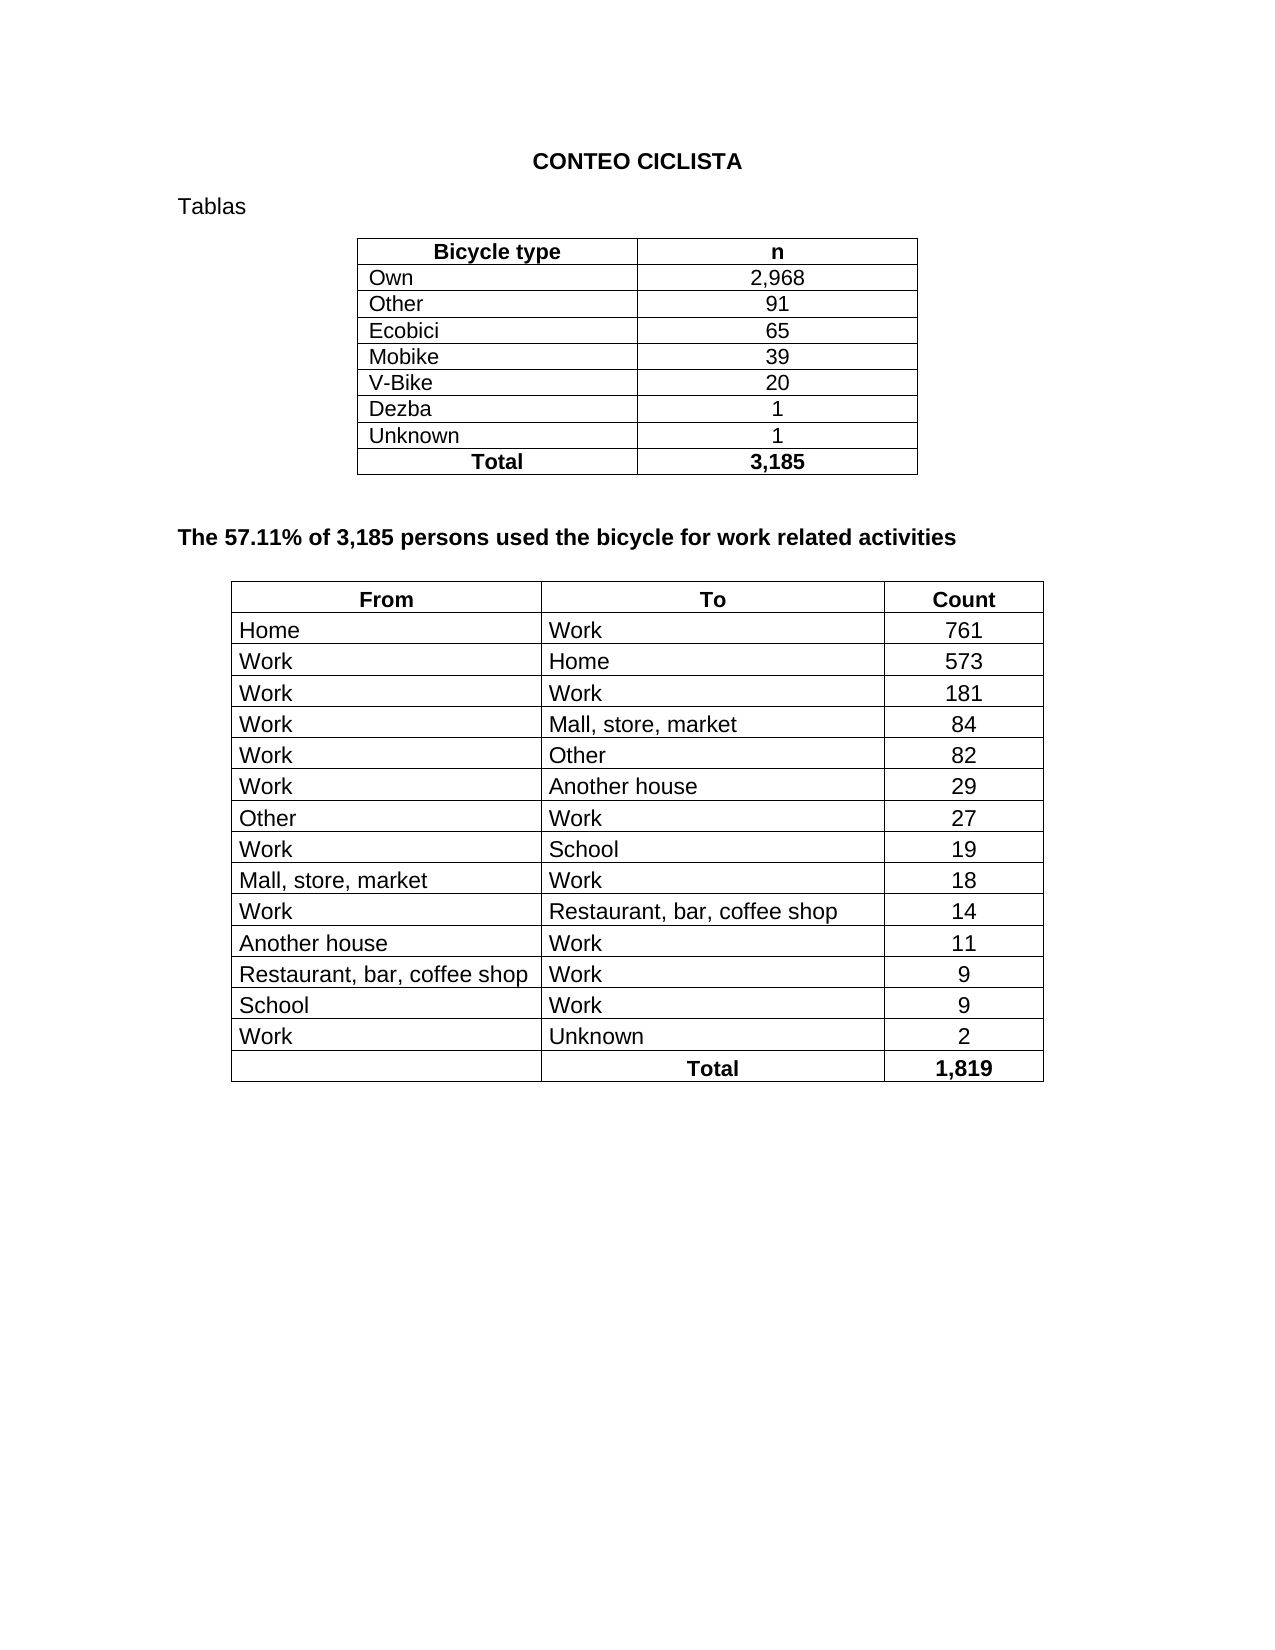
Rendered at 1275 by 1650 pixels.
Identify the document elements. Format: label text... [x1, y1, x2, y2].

table_cell 11 [885, 926, 1043, 956]
table_cell Work [542, 863, 884, 893]
table_cell 27 [885, 801, 1043, 831]
table_cell Restaurant, bar, coffee shop [542, 894, 884, 924]
table_cell 84 [885, 707, 1043, 737]
table_cell 181 [885, 676, 1043, 706]
table_cell Work [542, 676, 884, 706]
table_cell School [542, 832, 884, 862]
table_cell Other [542, 738, 884, 768]
table_cell Work [232, 894, 541, 924]
table_cell Mall, store, market [232, 863, 541, 893]
text CONTEO CICLISTA [177, 148, 1098, 174]
table_header From [232, 582, 541, 612]
table_cell Work [542, 613, 884, 643]
table_cell 9 [885, 957, 1043, 987]
table_cell Work [232, 738, 541, 768]
table_cell Other [232, 801, 541, 831]
table_cell Restaurant, bar, coffee shop [232, 957, 541, 987]
text Tablas [177, 193, 1098, 219]
table_cell Work [542, 926, 884, 956]
table_cell 19 [885, 832, 1043, 862]
table_cell 761 [885, 613, 1043, 643]
table_cell 1,819 [885, 1051, 1043, 1081]
table_cell 29 [885, 769, 1043, 799]
table_cell Work [232, 644, 541, 674]
table_cell Mall, store, market [542, 707, 884, 737]
table_cell Work [232, 769, 541, 799]
table_cell Work [542, 988, 884, 1018]
text The 57.11% of 3,185 persons used the bicycle for work related activities [177, 520, 1098, 551]
table_cell 82 [885, 738, 1043, 768]
table_cell Home [232, 613, 541, 643]
table_cell Work [542, 957, 884, 987]
table_cell Home [542, 644, 884, 674]
table_header Count [885, 582, 1043, 612]
table_cell Work [542, 801, 884, 831]
table_cell Work [232, 707, 541, 737]
table_cell 2 [885, 1019, 1043, 1049]
table_cell Total [542, 1051, 884, 1081]
table_cell School [232, 988, 541, 1018]
table_cell Another house [232, 926, 541, 956]
table_cell Work [232, 1019, 541, 1049]
table_cell Unknown [542, 1019, 884, 1049]
table_cell Another house [542, 769, 884, 799]
table_cell 9 [885, 988, 1043, 1018]
table_cell Work [232, 676, 541, 706]
table_cell [232, 1051, 541, 1081]
table_cell 573 [885, 644, 1043, 674]
table_cell 18 [885, 863, 1043, 893]
table_cell 14 [885, 894, 1043, 924]
table_header To [542, 582, 884, 612]
table_cell Work [232, 832, 541, 862]
